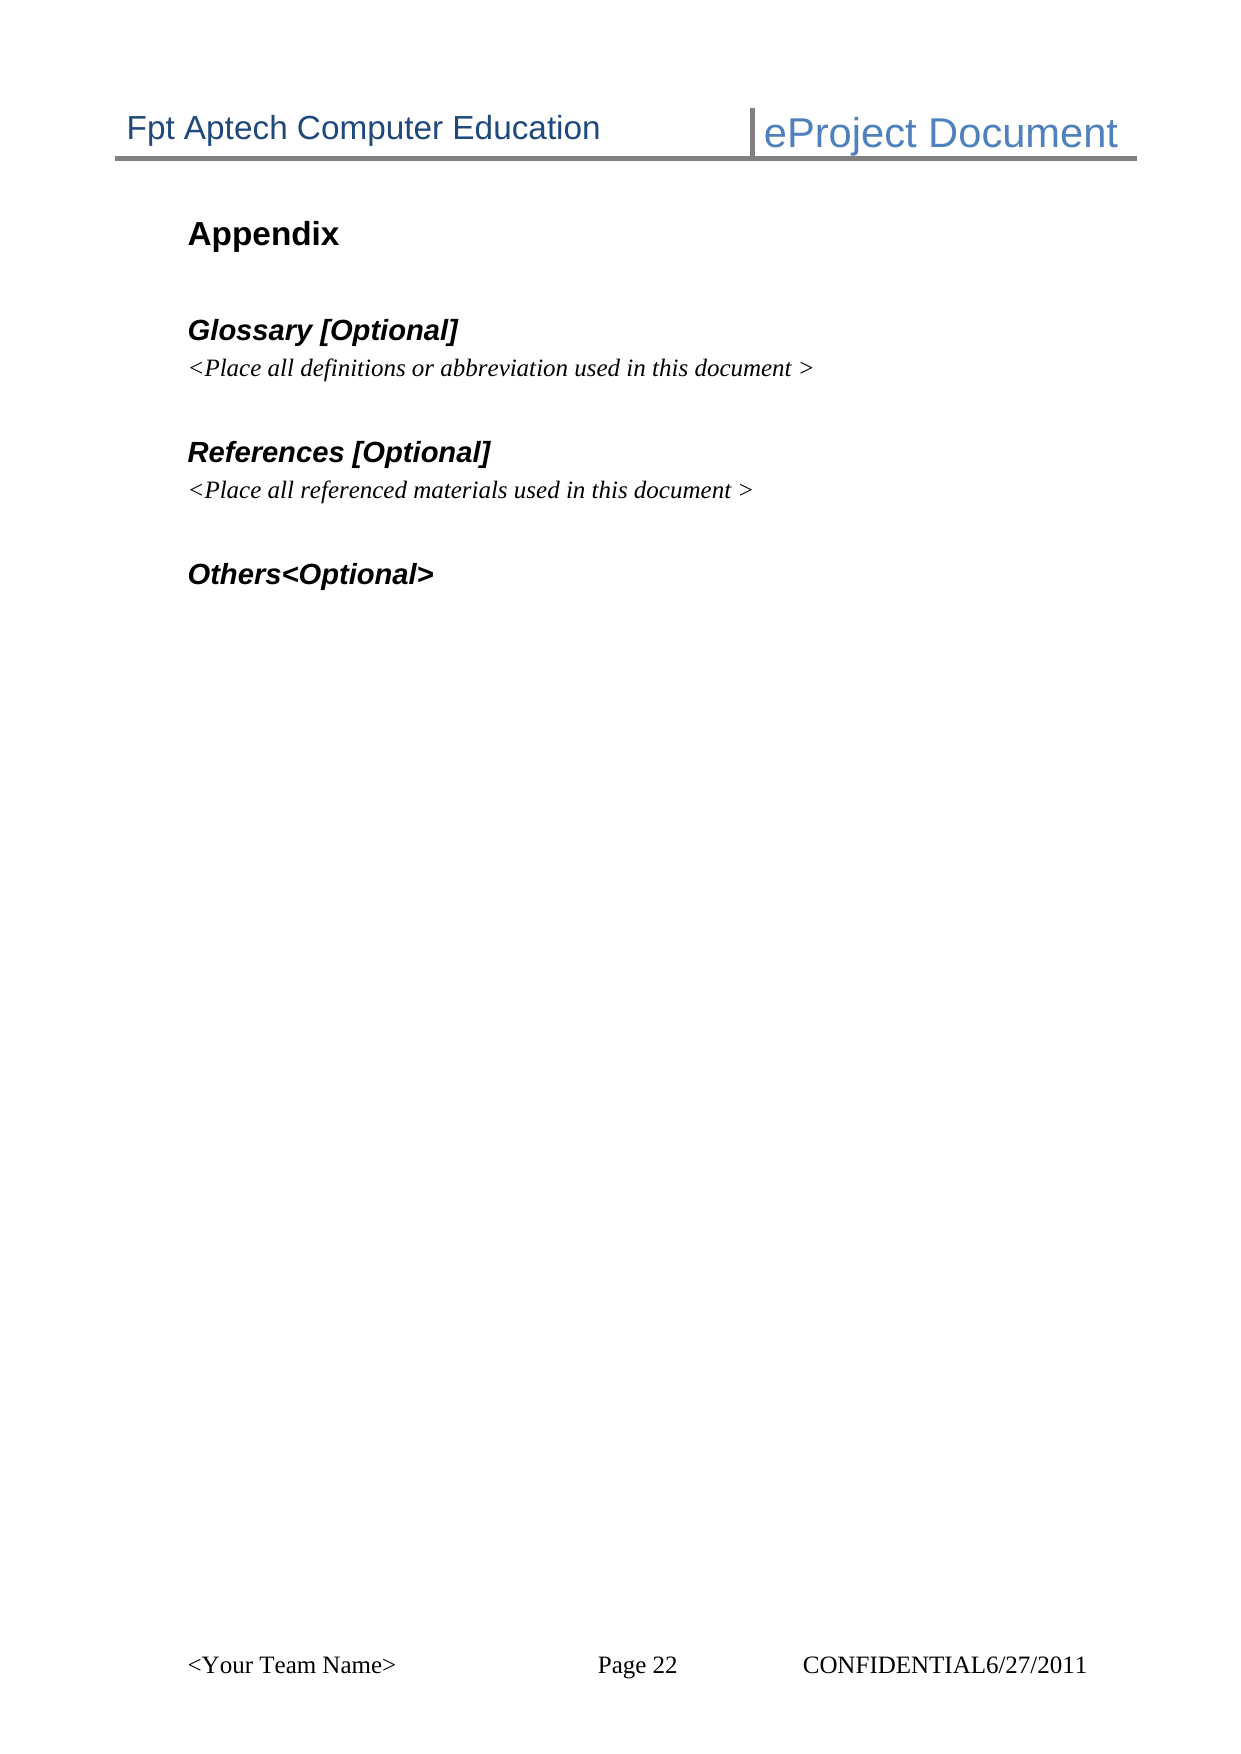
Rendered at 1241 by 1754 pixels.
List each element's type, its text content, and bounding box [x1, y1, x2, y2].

text <Place all referenced materials used in this document > [187, 475, 1053, 504]
subtitle References [Optional] [187, 435, 1053, 469]
subtitle Appendix [187, 214, 1053, 253]
subtitle Glossary [Optional] [187, 313, 1053, 346]
text <Place all definitions or abbreviation used in this document > [187, 353, 1053, 381]
subtitle Others<Optional> [187, 557, 1053, 591]
